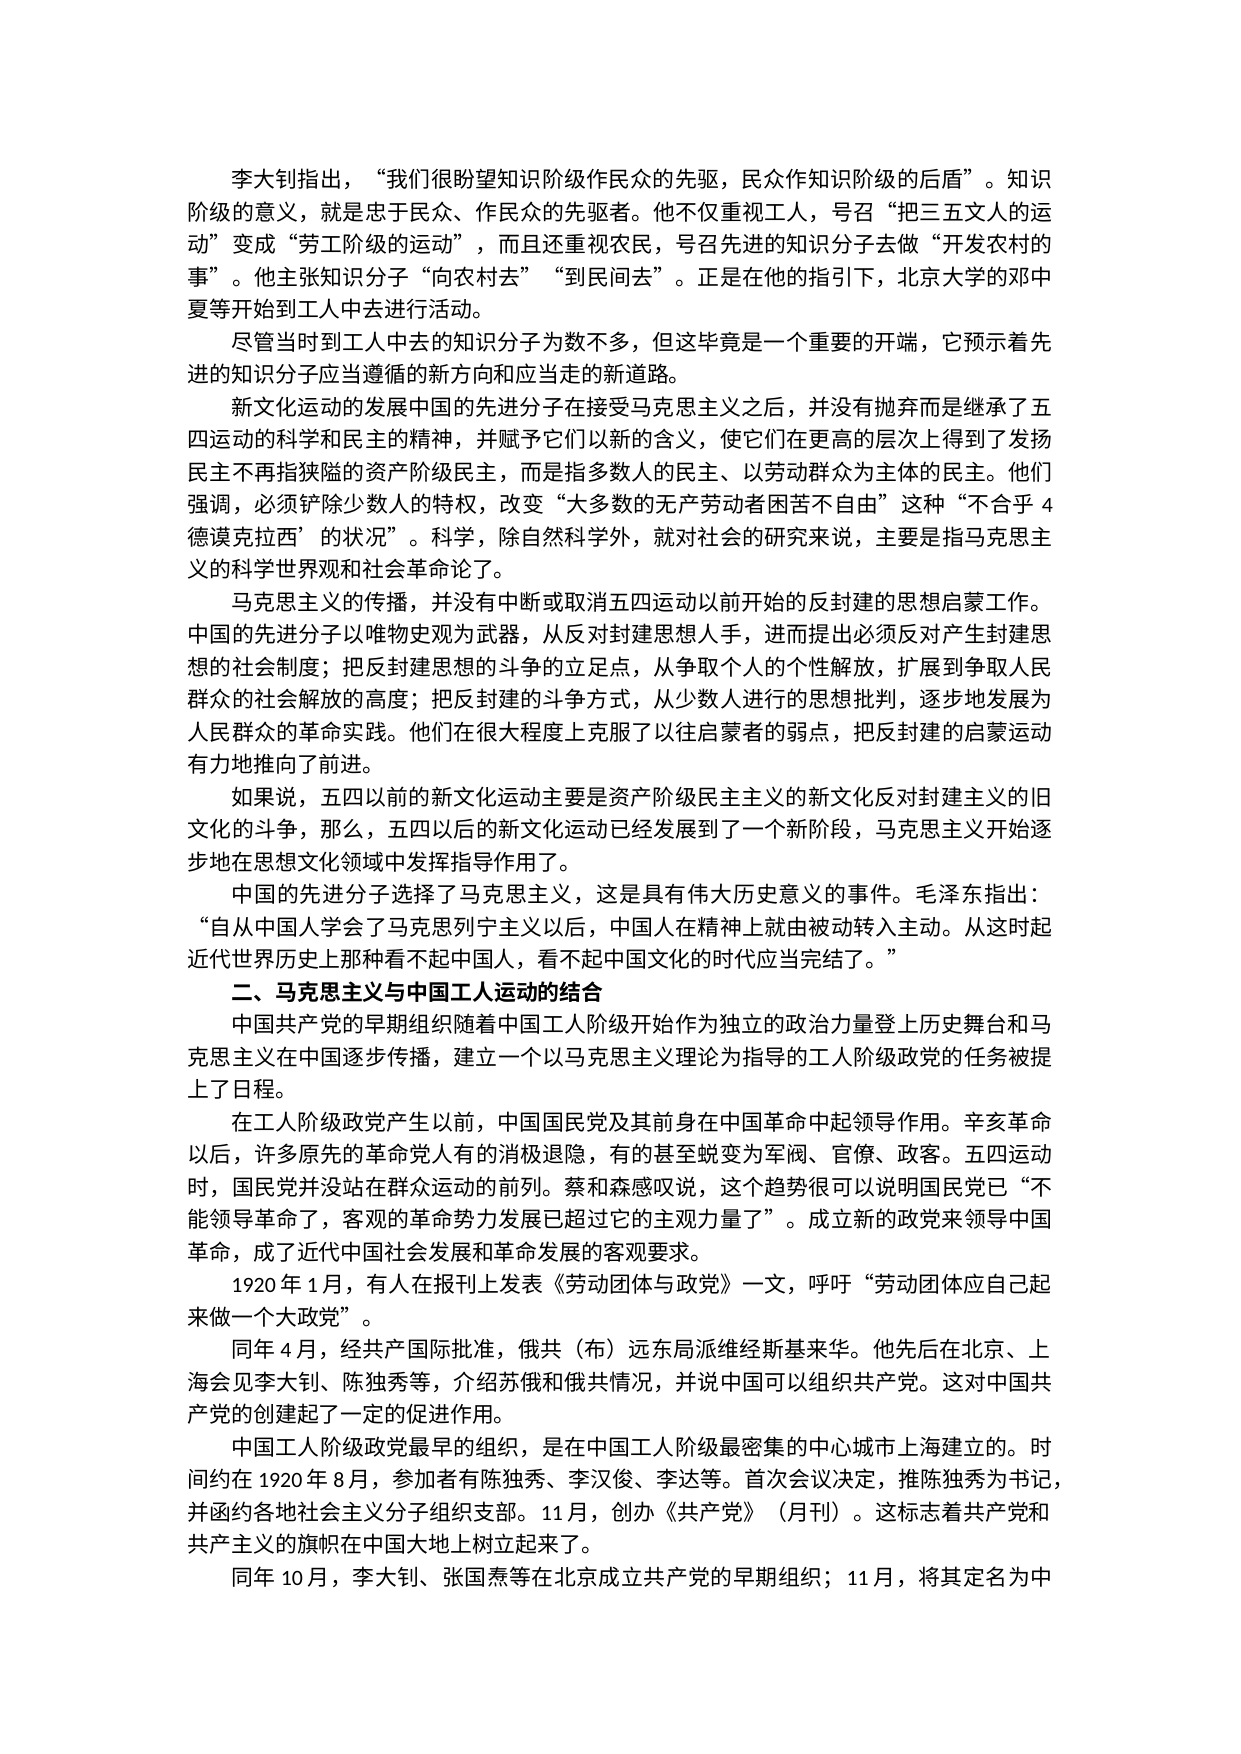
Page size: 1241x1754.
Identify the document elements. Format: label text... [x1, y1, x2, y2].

text 如果说，五四以前的新文化运动主要是资产阶级民主主义的新文化反对封建主义的旧文化的斗争，那么，五四以后的新文化运动已经发展到了一个新阶段，马克思主义开始逐步地在思想文化领域中发挥指导作用了。 [187, 779, 1053, 877]
text 马克思主义的传播，并没有中断或取消五四运动以前开始的反封建的思想启蒙工作。中国的先进分子以唯物史观为武器，从反对封建思想人手，进而提出必须反对产生封建思想的社会制度；把反封建思想的斗争的立足点，从争取个人的个性解放，扩展到争取人民群众的社会解放的高度；把反封建的斗争方式，从少数人进行的思想批判，逐步地发展为人民群众的革命实践。他们在很大程度上克服了以往启蒙者的弱点，把反封建的启蒙运动有力地推向了前进。 [187, 584, 1053, 779]
text 1920年1月，有人在报刊上发表《劳动团体与政党》一文，呼吁“劳动团体应自己起来做一个大政党”。 [187, 1267, 1053, 1332]
text 李大钊指出，“我们很盼望知识阶级作民众的先驱，民众作知识阶级的后盾”。知识阶级的意义，就是忠于民众、作民众的先驱者。他不仅重视工人，号召“把三五文人的运动”变成“劳工阶级的运动”，而且还重视农民，号召先进的知识分子去做“开发农村的事”。他主张知识分子“向农村去”“到民间去”。正是在他的指引下，北京大学的邓中夏等开始到工人中去进行活动。 [187, 162, 1053, 324]
text 二、马克思主义与中国工人运动的结合 [187, 974, 1053, 1007]
text 中国的先进分子选择了马克思主义，这是具有伟大历史意义的事件。毛泽东指出：“自从中国人学会了马克思列宁主义以后，中国人在精神上就由被动转入主动。从这时起，近代世界历史上那种看不起中国人，看不起中国文化的时代应当完结了。” [187, 877, 1053, 974]
text 尽管当时到工人中去的知识分子为数不多，但这毕竟是一个重要的开端，它预示着先进的知识分子应当遵循的新方向和应当走的新道路。 [187, 324, 1053, 389]
text 中国共产党的早期组织随着中国工人阶级开始作为独立的政治力量登上历史舞台和马克思主义在中国逐步传播，建立一个以马克思主义理论为指导的工人阶级政党的任务被提上了日程。 [187, 1007, 1053, 1104]
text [187, 1559, 1053, 1592]
text 同年4月，经共产国际批准，俄共（布）远东局派维经斯基来华。他先后在北京、上海会见李大钊、陈独秀等，介绍苏俄和俄共情况，并说中国可以组织共产党。这对中国共产党的创建起了一定的促进作用。 [187, 1332, 1053, 1429]
text 中国工人阶级政党最早的组织，是在中国工人阶级最密集的中心城市上海建立的。时间约在1920年8月，参加者有陈独秀、李汉俊、李达等。首次会议决定，推陈独秀为书记，并函约各地社会主义分子组织支部。11月，创办《共产党》（月刊）。这标志着共产党和共产主义的旗帜在中国大地上树立起来了。 [187, 1429, 1053, 1559]
text 新文化运动的发展中国的先进分子在接受马克思主义之后，并没有抛弃而是继承了五四运动的科学和民主的精神，并赋予它们以新的含义，使它们在更高的层次上得到了发扬。民主不再指狭隘的资产阶级民主，而是指多数人的民主、以劳动群众为主体的民主。他们强调，必须铲除少数人的特权，改变“大多数的无产劳动者困苦不自由”这种“不合乎4德谟克拉西’的状况”。科学，除自然科学外，就对社会的研究来说，主要是指马克思主义的科学世界观和社会革命论了。 [187, 389, 1053, 584]
text 在工人阶级政党产生以前，中国国民党及其前身在中国革命中起领导作用。辛亥革命以后，许多原先的革命党人有的消极退隐，有的甚至蜕变为军阀、官僚、政客。五四运动时，国民党并没站在群众运动的前列。蔡和森感叹说，这个趋势很可以说明国民党已“不能领导革命了，客观的革命势力发展已超过它的主观力量了”。成立新的政党来领导中国革命，成了近代中国社会发展和革命发展的客观要求。 [187, 1104, 1053, 1267]
